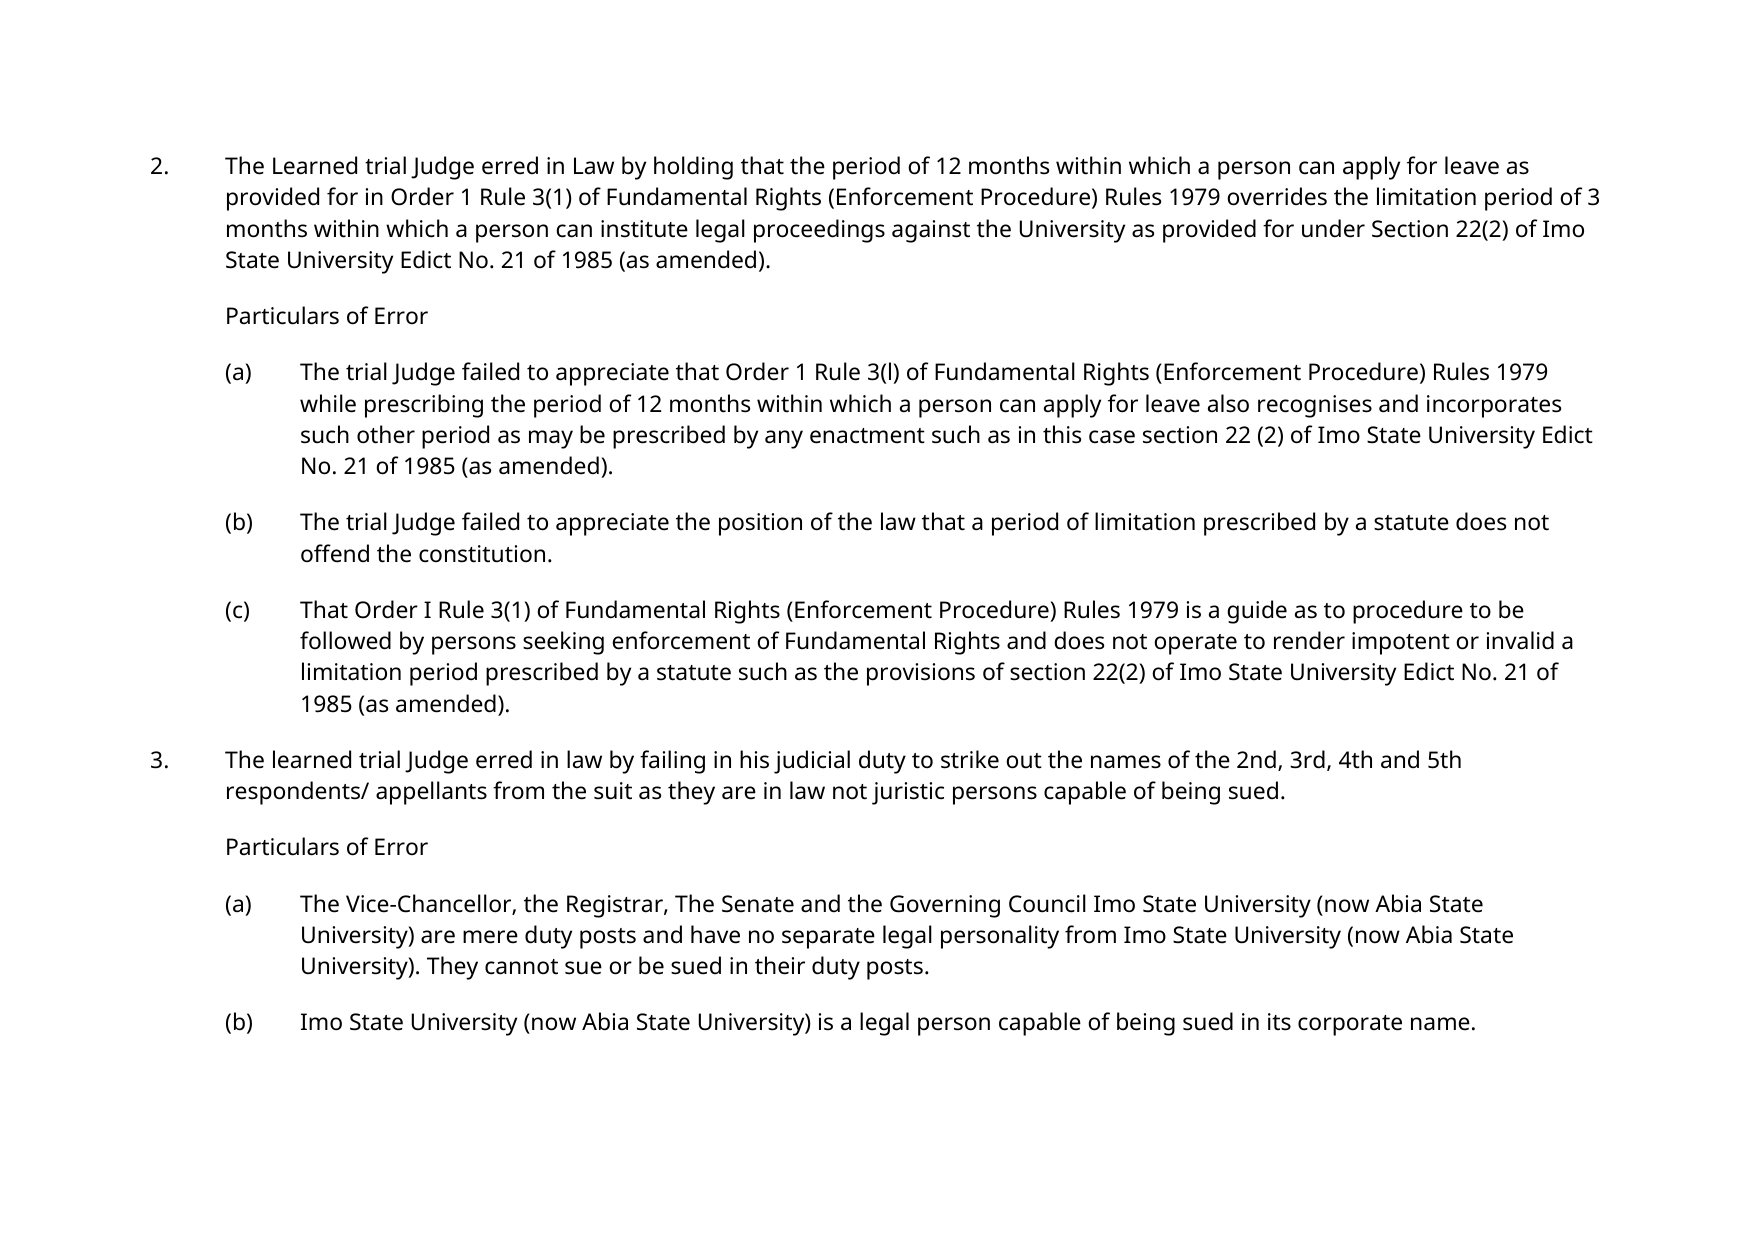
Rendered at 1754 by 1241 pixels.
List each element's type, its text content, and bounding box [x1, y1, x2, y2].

text (b) The trial Judge failed to appreciate the position of the law that a period of limitation prescribed by a statute does not offend the constitution. [225, 506, 1604, 569]
text 3. The learned trial Judge erred in law by failing in his judicial duty to strike out the names of the 2nd, 3rd, 4th and 5th respondents/ appellants from the suit as they are in law not juristic persons capable of being sued. [150, 744, 1604, 806]
text Particulars of Error [150, 300, 1604, 331]
text Particulars of Error [150, 831, 1604, 862]
text 2. The Learned trial Judge erred in Law by holding that the period of 12 months within which a person can apply for leave as provided for in Order 1 Rule 3(1) of Fundamental Rights (Enforcement Procedure) Rules 1979 overrides the limitation period of 3 months within which a person can institute legal proceedings against the University as provided for under Section 22(2) of Imo State University Edict No. 21 of 1985 (as amended). [150, 150, 1604, 275]
text (a) The Vice-Chancellor, the Registrar, The Senate and the Governing Council Imo State University (now Abia State University) are mere duty posts and have no separate legal personality from Imo State University (now Abia State University). They cannot sue or be sued in their duty posts. [225, 887, 1604, 981]
text (b) Imo State University (now Abia State University) is a legal person capable of being sued in its corporate name. [225, 1006, 1604, 1037]
text (a) The trial Judge failed to appreciate that Order 1 Rule 3(l) of Fundamental Rights (Enforcement Procedure) Rules 1979 while prescribing the period of 12 months within which a person can apply for leave also recognises and incorporates such other period as may be prescribed by any enactment such as in this case section 22 (2) of Imo State University Edict No. 21 of 1985 (as amended). [225, 356, 1604, 481]
text (c) That Order I Rule 3(1) of Fundamental Rights (Enforcement Procedure) Rules 1979 is a guide as to procedure to be followed by persons seeking enforcement of Fundamental Rights and does not operate to render impotent or invalid a limitation period prescribed by a statute such as the provisions of section 22(2) of Imo State University Edict No. 21 of 1985 (as amended). [225, 594, 1604, 719]
